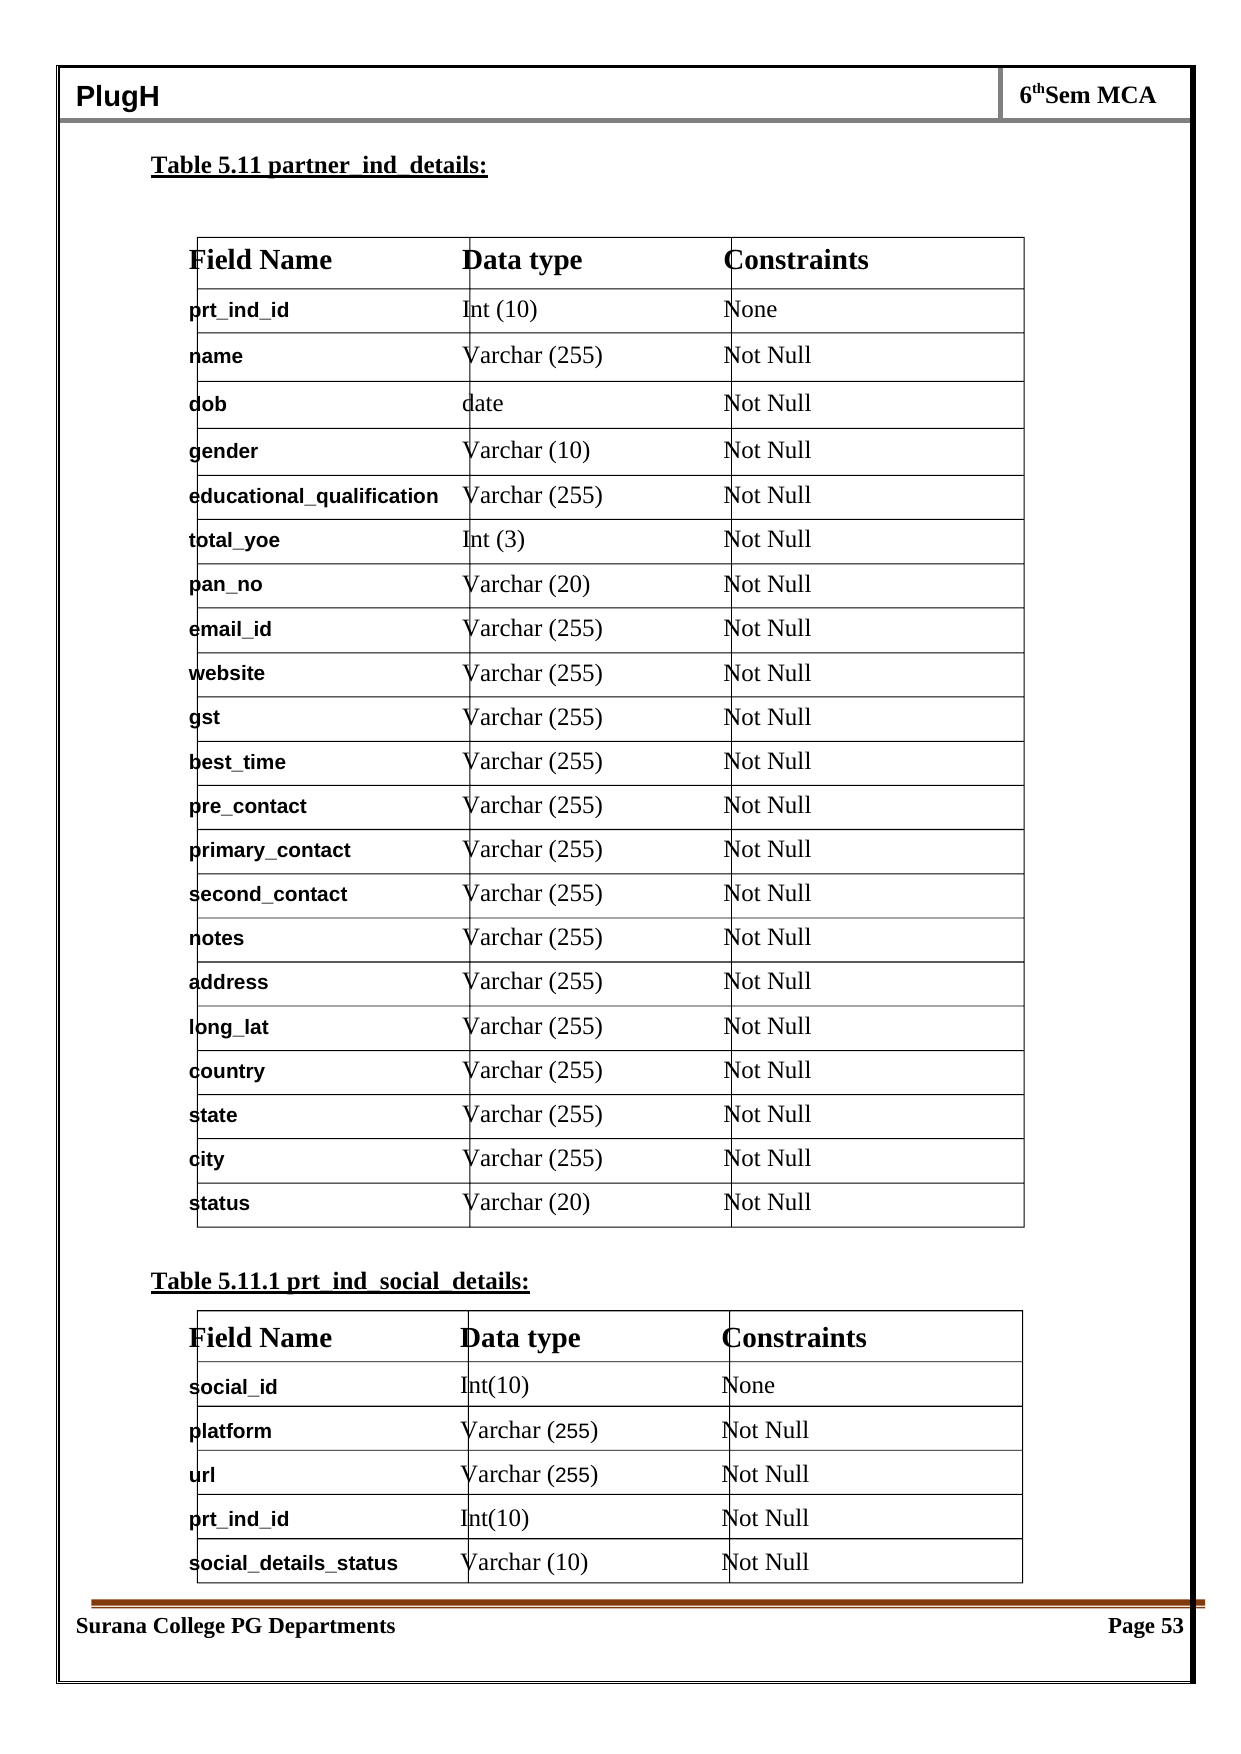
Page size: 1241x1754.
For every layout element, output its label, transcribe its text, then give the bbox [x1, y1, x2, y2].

table_header 6thSem MCA [1003, 68, 1190, 118]
table_header PlugH [60, 68, 998, 118]
table_cell Table 5.11 partner_ind_details: Table 5.11.1 prt_ind_social_details: Surana College PG Departments Page 53 [60, 123, 1190, 1681]
